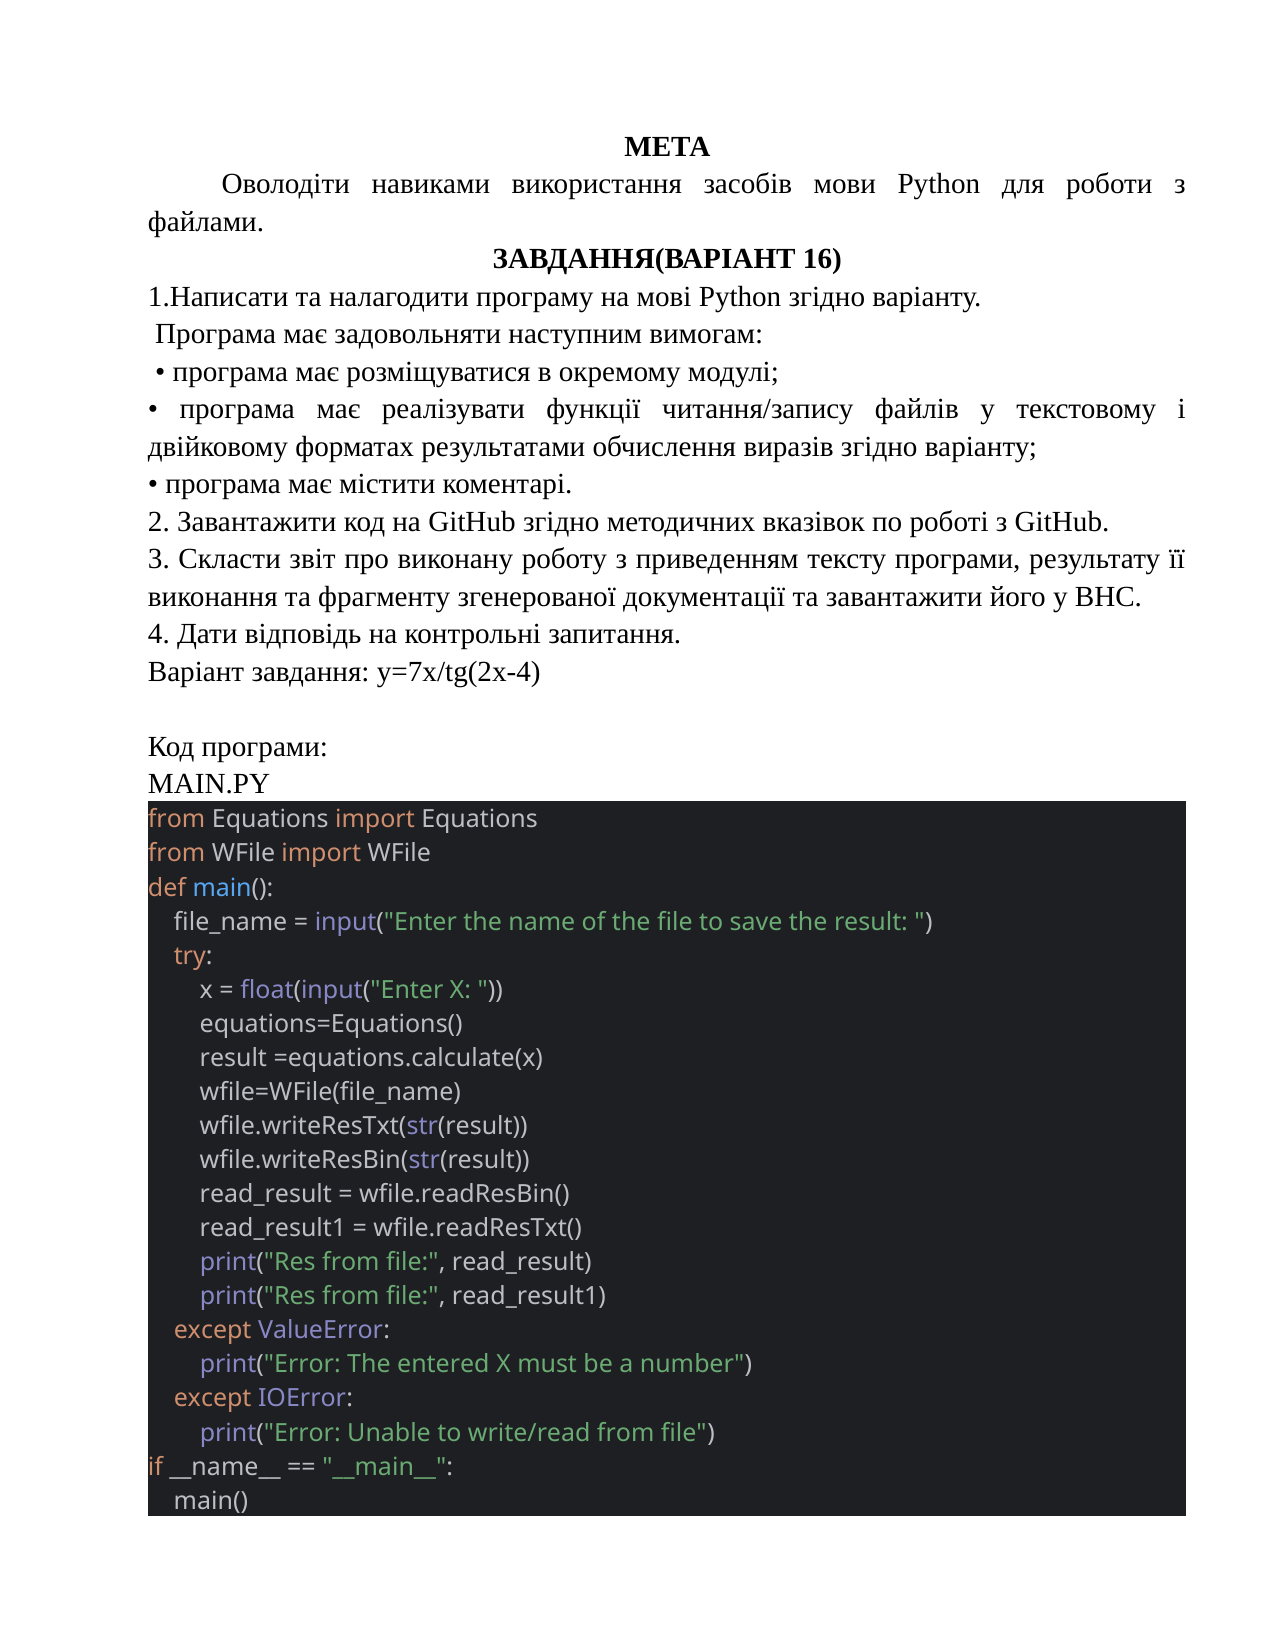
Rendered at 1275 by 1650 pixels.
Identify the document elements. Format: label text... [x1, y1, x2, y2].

text • програма має містити коментарі. [148, 463, 1186, 501]
text MAIN.PY [148, 763, 1186, 801]
text Код програми: [148, 726, 1186, 763]
text Мета [148, 126, 1186, 163]
text Програма має задовольняти наступним вимогам: [148, 313, 1186, 351]
text 3. Скласти звіт про виконану роботу з приведенням тексту програми, результату її виконання та фрагменту згенерованої документації та завантажити його у ВНС. [148, 538, 1186, 613]
text • програма має реалізувати функції читання/запису файлів у текстовому і двійковому форматах результатами обчислення виразів згідно варіанту; [148, 388, 1186, 463]
text 1.Написати та налагодити програму на мові Python згідно варіанту. [148, 276, 1186, 313]
text Оволодіти навиками використання засобів мови Python для роботи з файлами. [148, 163, 1186, 238]
text from Equations import Equations from WFile import WFile def main(): file_name = input("Enter the name of the file to save the result: ") try: x = float(input("Enter X: ")) equations=Equations() result =equations.calculate(x) wfile=WFile(file_name) wfile.writeResTxt(str(result)) wfile.writeResBin(str(result)) read_result = wfile.readResBin() read_result1 = wfile.readResTxt() print("Res from file:", read_result) print("Res from file:", read_result1) except ValueError: print("Error: The entered X must be a number") except IOError: print("Error: Unable to write/read from file") if __name__ == "__main__": main() [148, 801, 1186, 1516]
text • програма має розміщуватися в окремому модулі; [148, 351, 1186, 388]
text Варіант завдання: y=7x/tg(2x-4) [148, 651, 1186, 688]
text 2. Завантажити код на GitHub згідно методичних вказівок по роботі з GitHub. [148, 501, 1186, 538]
text Завдання(Варіант 16) [148, 238, 1186, 276]
text 4. Дати відповідь на контрольні запитання. [148, 613, 1186, 651]
